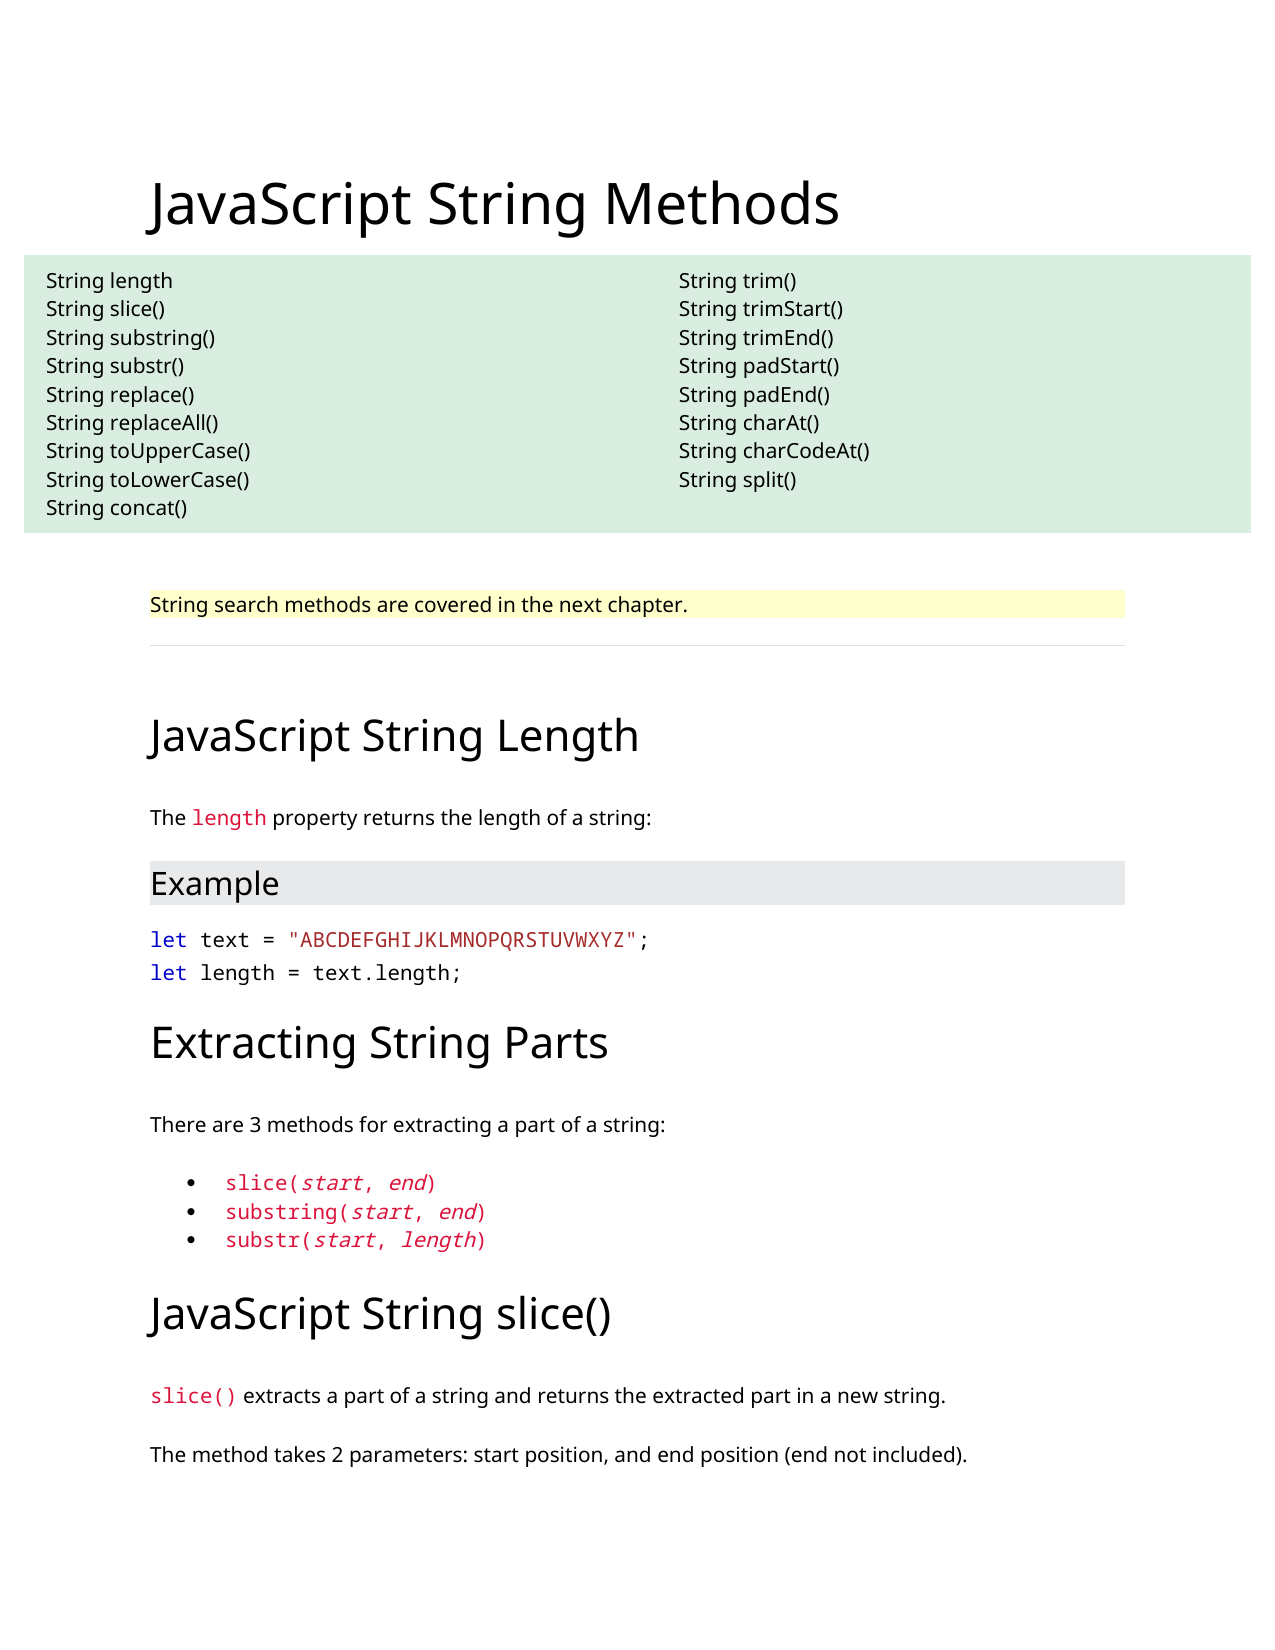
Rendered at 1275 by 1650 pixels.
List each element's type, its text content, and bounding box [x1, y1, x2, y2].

subtitle JavaScript String slice() [150, 1283, 1125, 1342]
list slice(start, end) [187, 1168, 1125, 1197]
text slice() extracts a part of a string and returns the extracted part in a new string. [150, 1381, 1125, 1410]
text String search methods are covered in the next chapter. [150, 590, 1125, 618]
text The length property returns the length of a string: [150, 803, 1125, 831]
list substr(start, length) [187, 1225, 1125, 1254]
text The method takes 2 parameters: start position, and end position (end not included). [150, 1440, 1125, 1468]
subtitle JavaScript String Methods [150, 163, 1125, 242]
table_header String length String slice() String substring() String substr() String replace() String replaceAll() String toUpperCase() String toLowerCase() String concat() [24, 255, 668, 533]
subtitle Example [150, 861, 1125, 905]
text There are 3 methods for extracting a part of a string: [150, 1110, 1125, 1138]
subtitle JavaScript String Length [150, 704, 1125, 764]
subtitle Extracting String Parts [150, 1011, 1125, 1071]
table_header String trim() String trimStart() String trimEnd() String padStart() String padEnd() String charAt() String charCodeAt() String split() [668, 255, 1251, 533]
text let text = "ABCDEFGHIJKLMNOPQRSTUVWXYZ"; let length = text.length; [150, 925, 1125, 986]
list substring(start, end) [187, 1197, 1125, 1225]
